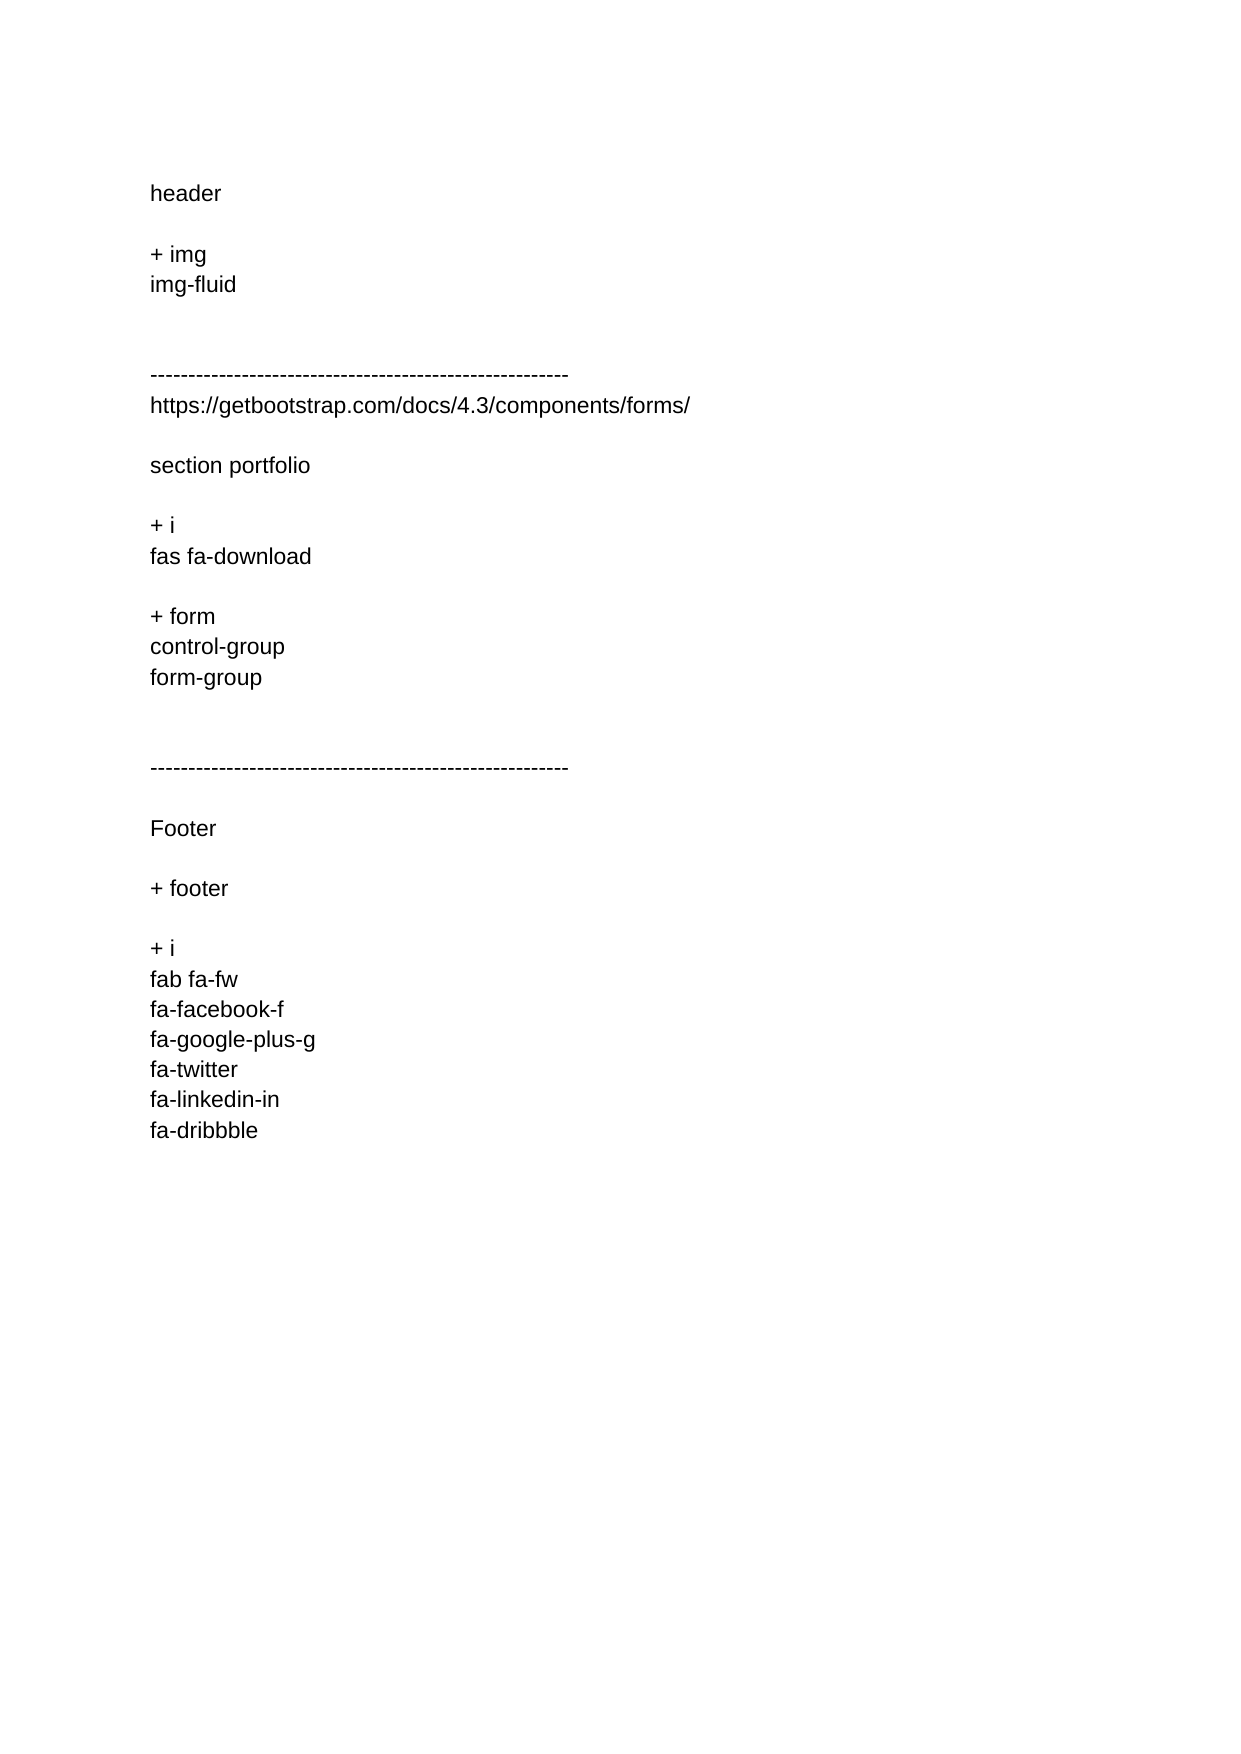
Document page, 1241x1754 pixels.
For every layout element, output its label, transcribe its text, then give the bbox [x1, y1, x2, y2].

text fa-twitter [150, 1056, 1090, 1083]
text + img [150, 241, 1090, 267]
text header [150, 180, 1090, 207]
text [150, 361, 1090, 388]
text + footer [150, 875, 1090, 901]
text img-fluid [150, 271, 1090, 297]
text + i [150, 512, 1090, 539]
text fab fa-fw [150, 966, 1090, 992]
text form-group [150, 663, 1090, 690]
text + form [150, 603, 1090, 629]
text fa-google-plus-g [150, 1026, 1090, 1052]
text section portfolio [150, 452, 1090, 478]
text Footer [150, 814, 1090, 841]
text fa-facebook-f [150, 996, 1090, 1022]
text fa-dribbble [150, 1117, 1090, 1143]
text fa-linkedin-in [150, 1086, 1090, 1113]
text fas fa-download [150, 543, 1090, 569]
text + i [150, 935, 1090, 962]
text ------------------------------------------------------- [150, 754, 1090, 781]
text https://getbootstrap.com/docs/4.3/components/forms/ [150, 392, 1090, 418]
text control-group [150, 633, 1090, 660]
